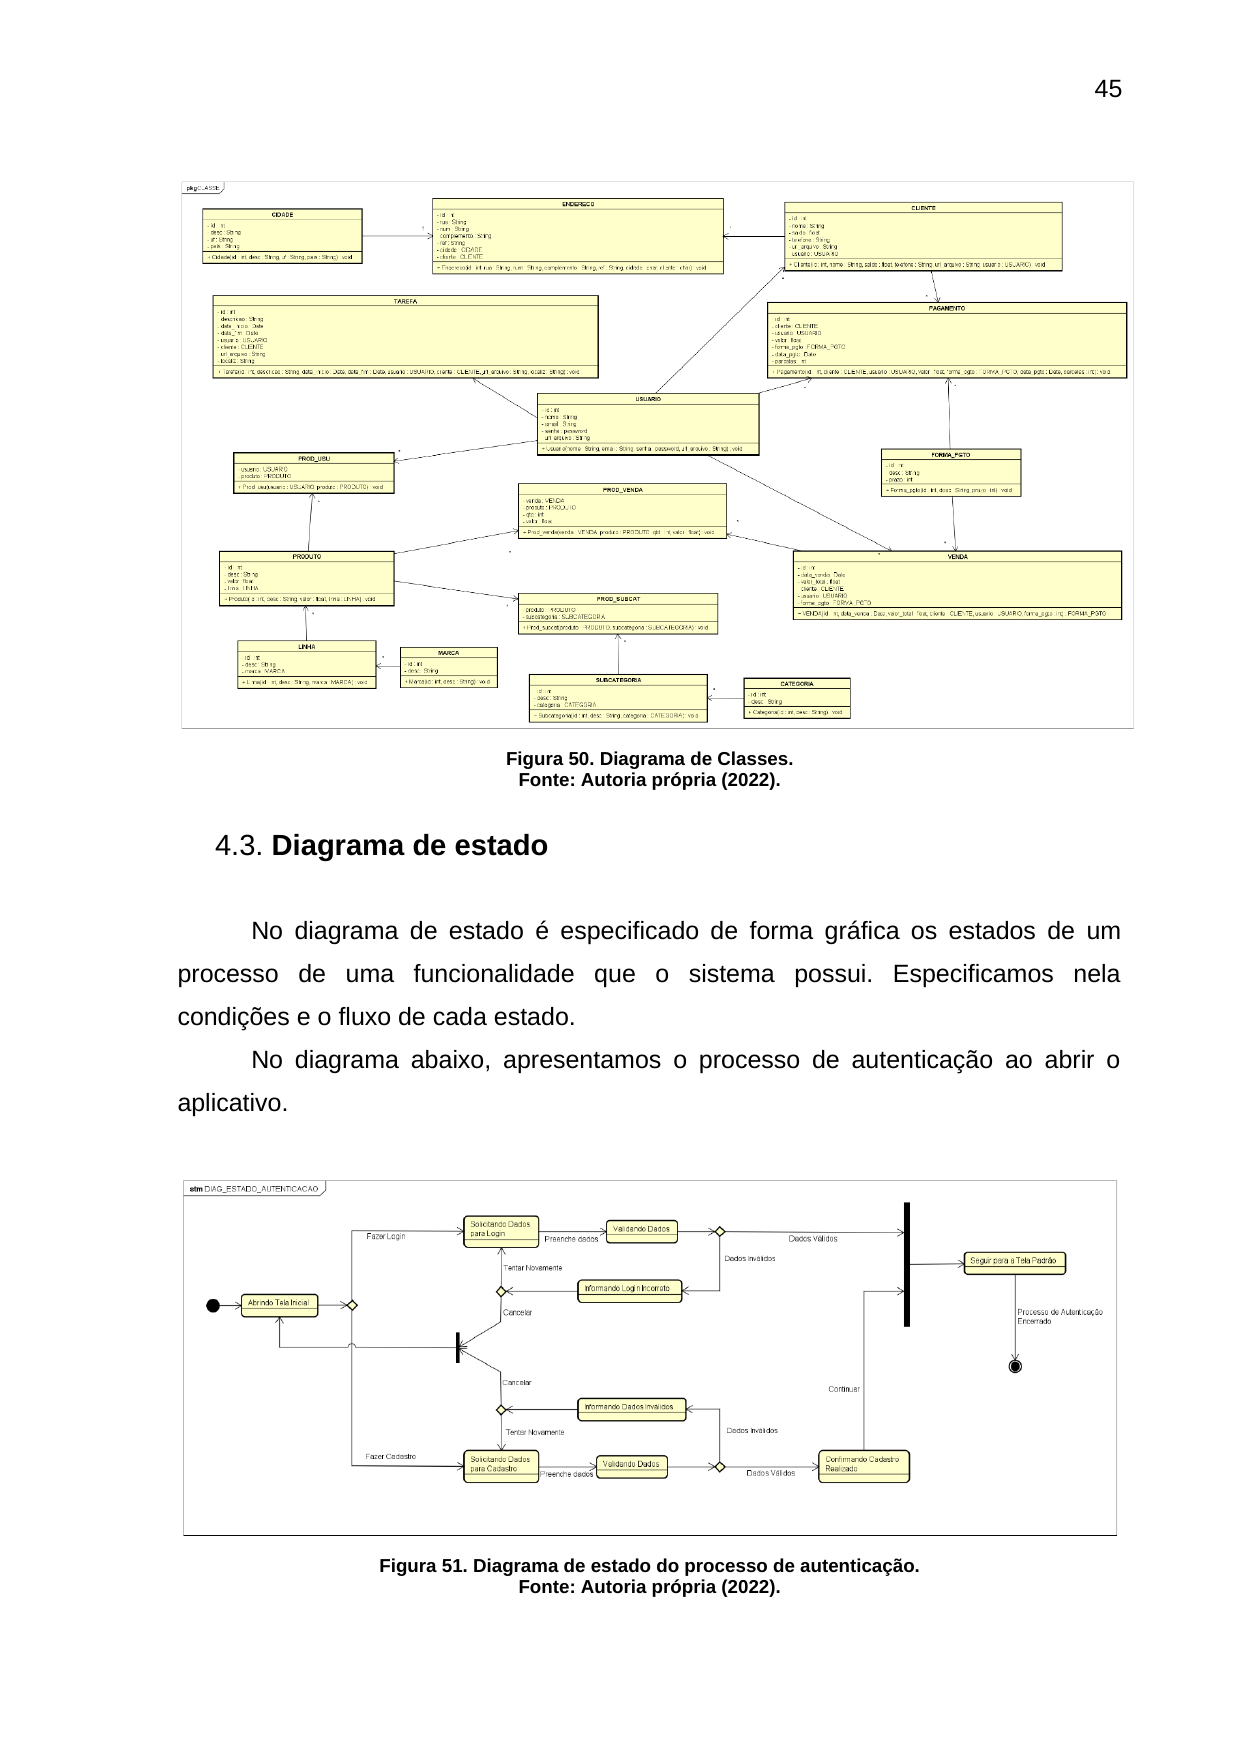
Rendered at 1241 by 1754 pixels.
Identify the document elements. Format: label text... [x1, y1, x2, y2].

text Fonte: Autoria própria (2022). [177, 1576, 1122, 1598]
picture [177, 177, 1138, 733]
text Figura 50. Diagrama de Classes. [177, 747, 1122, 769]
picture [177, 1174, 1123, 1541]
text Diagrama de estado [215, 828, 1122, 861]
text Fonte: Autoria própria (2022). [177, 769, 1122, 790]
text No diagrama abaixo, apresentamos o processo de autenticação ao abrir o aplicativo. [177, 1045, 1122, 1117]
text No diagrama de estado é especificado de forma gráfica os estados de um processo de uma funcionalidade que o sistema possui. Especificamos nela condições e o fluxo de cada estado. [177, 916, 1122, 1031]
